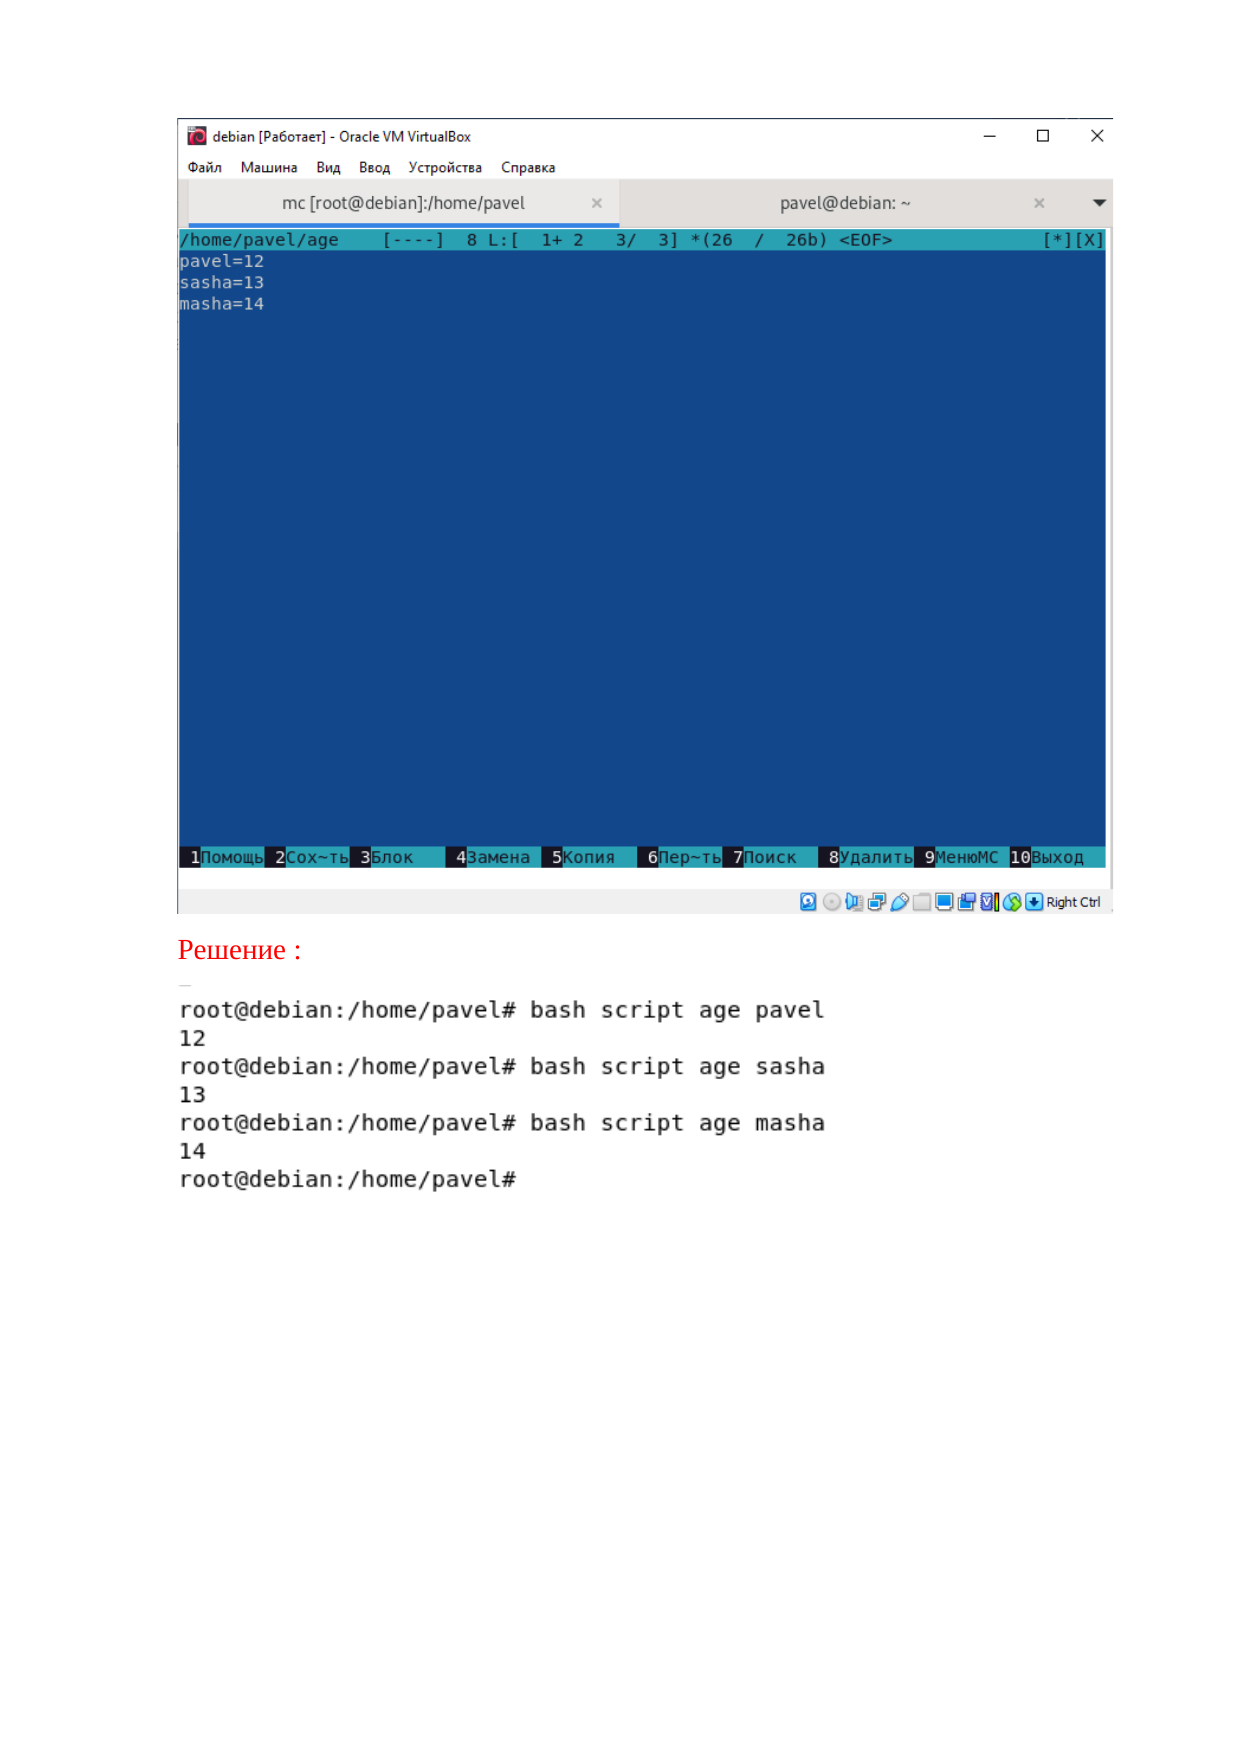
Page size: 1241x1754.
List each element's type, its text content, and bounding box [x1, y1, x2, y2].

text Решение : [177, 932, 1152, 966]
picture [177, 118, 1114, 914]
picture [177, 985, 879, 1206]
